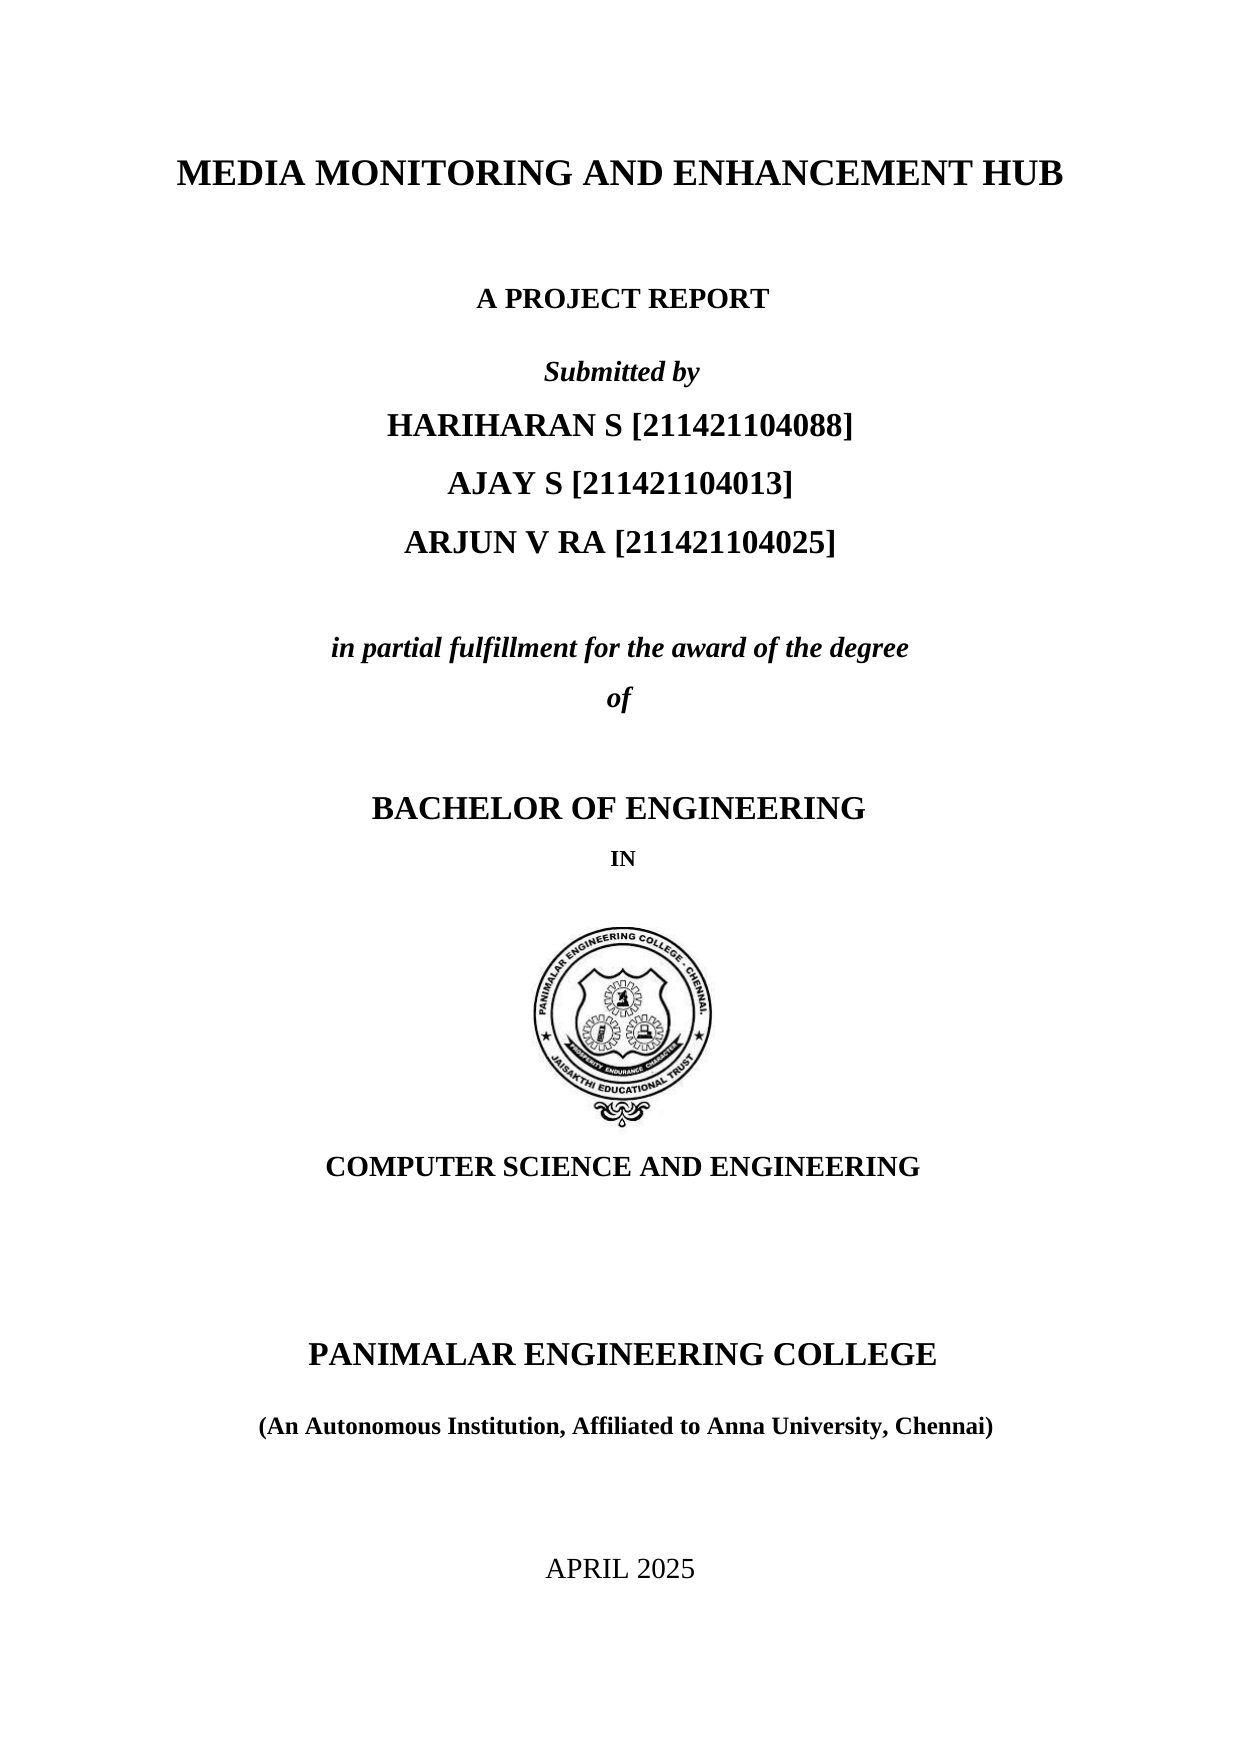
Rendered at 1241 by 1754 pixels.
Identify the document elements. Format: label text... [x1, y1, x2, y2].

text APRIL 2025 [205, 1551, 1035, 1584]
text (An Autonomous Institution, Affiliated to Anna University, Chennai) [150, 1411, 1096, 1439]
text MEDIA MONITORING AND ENHANCEMENT HUB [150, 151, 1090, 194]
text AJAY S [211421104013] [150, 463, 1090, 502]
text HARIHARAN S [211421104088] [150, 405, 1090, 443]
picture [531, 927, 715, 1135]
text of [150, 680, 1090, 714]
text IN [150, 846, 1096, 872]
text BACHELOR OF ENGINEERING [204, 788, 1034, 826]
text ARJUN V RA [211421104025] [150, 522, 1090, 560]
text Submitted by [150, 354, 1096, 388]
text COMPUTER SCIENCE AND ENGINEERING [150, 1149, 1096, 1182]
text in partial fulfillment for the award of the degree [150, 630, 1090, 663]
text A PROJECT REPORT [150, 281, 1096, 314]
text PANIMALAR ENGINEERING COLLEGE [150, 1334, 1096, 1373]
